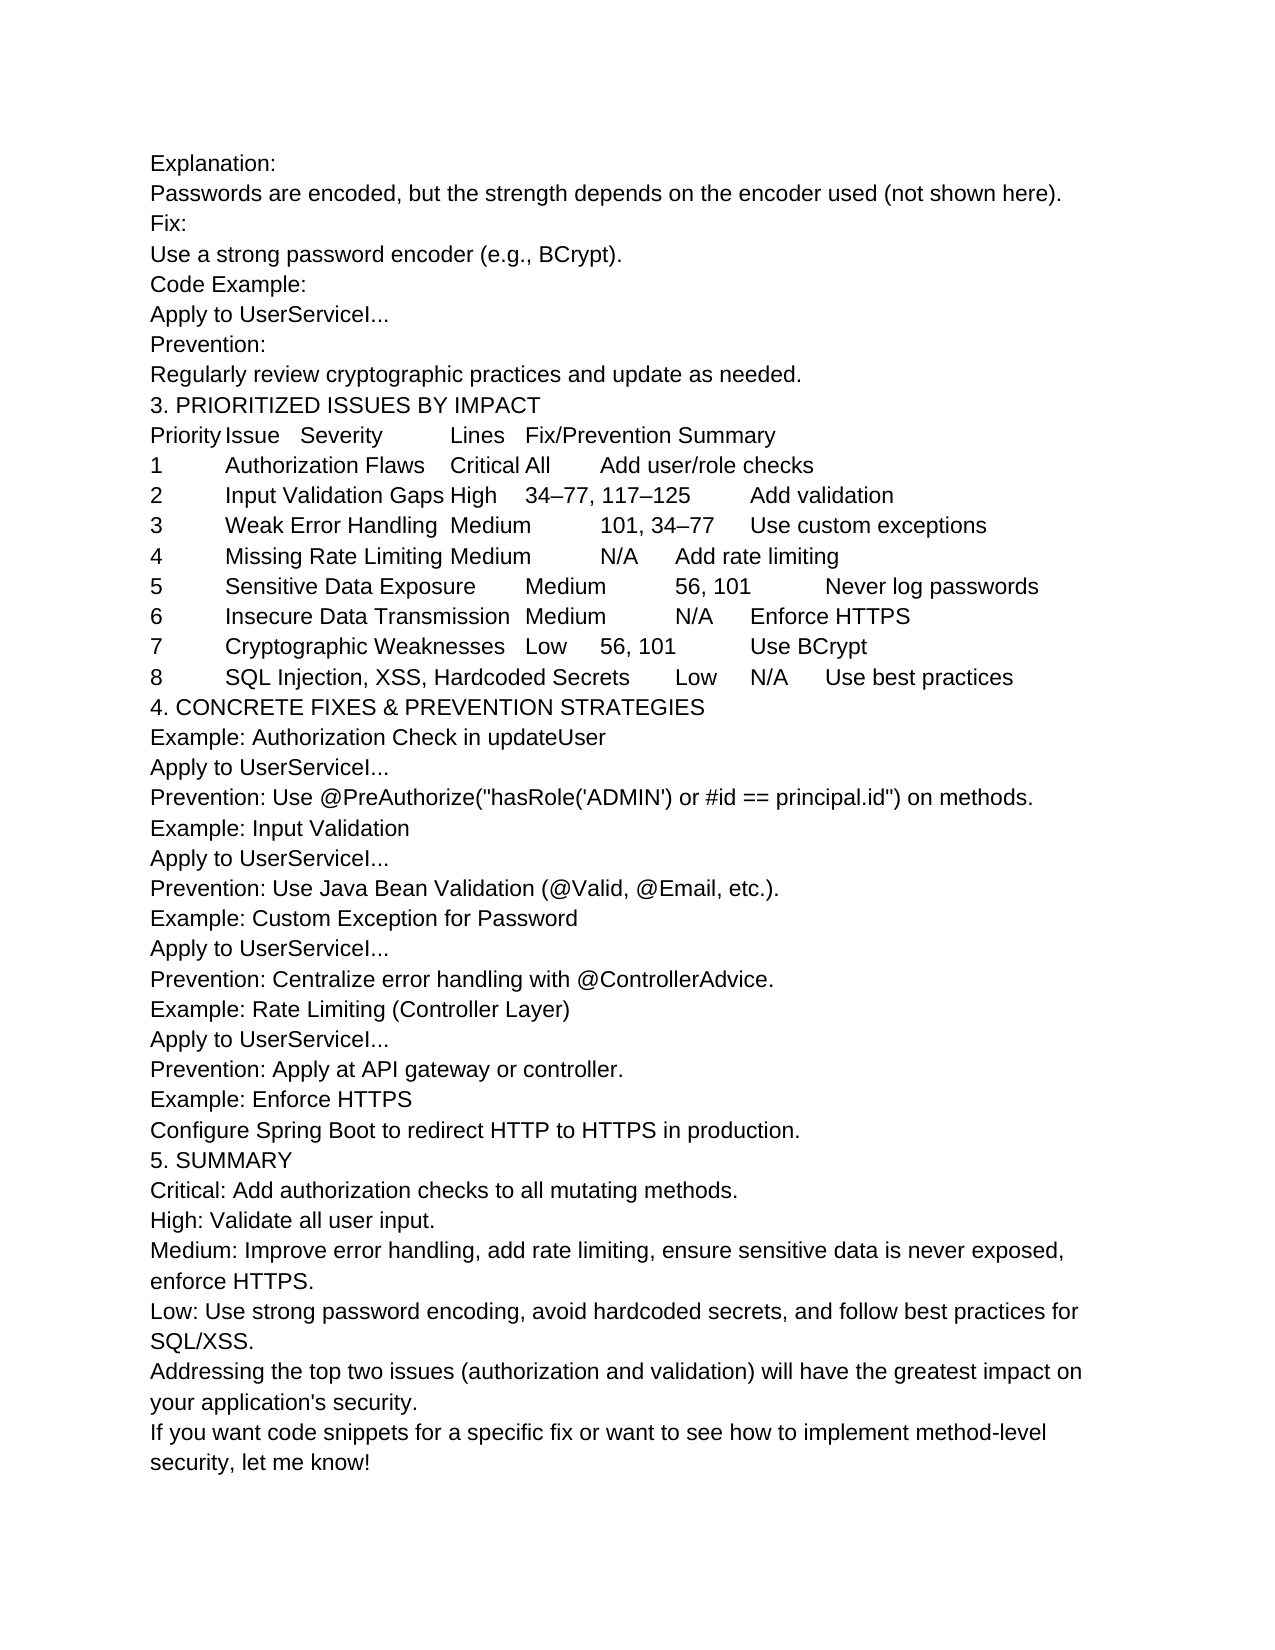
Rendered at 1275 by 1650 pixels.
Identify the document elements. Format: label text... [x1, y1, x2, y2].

text Example: Input Validation [150, 814, 1125, 841]
text Regularly review cryptographic practices and update as needed. [150, 361, 1125, 388]
text Priority Issue Severity Lines Fix/Prevention Summary [150, 422, 1125, 448]
text 4. CONCRETE FIXES & PREVENTION STRATEGIES [150, 694, 1125, 720]
text 5. SUMMARY [150, 1147, 1125, 1173]
text Configure Spring Boot to redirect HTTP to HTTPS in production. [150, 1117, 1125, 1143]
text Apply to UserServiceI... [150, 845, 1125, 871]
text Apply to UserServiceI... [150, 754, 1125, 781]
text Example: Enforce HTTPS [150, 1086, 1125, 1113]
text Example: Authorization Check in updateUser [150, 724, 1125, 750]
text Critical: Add authorization checks to all mutating methods. [150, 1177, 1125, 1203]
text Passwords are encoded, but the strength depends on the encoder used (not shown here). [150, 180, 1125, 207]
text Prevention: [150, 331, 1125, 358]
text Fix: [150, 210, 1125, 237]
text 3. PRIORITIZED ISSUES BY IMPACT [150, 392, 1125, 418]
text 6 Insecure Data Transmission Medium N/A Enforce HTTPS [150, 603, 1125, 629]
text Example: Custom Exception for Password [150, 905, 1125, 932]
text Use a strong password encoder (e.g., BCrypt). [150, 241, 1125, 267]
text 1 Authorization Flaws Critical All Add user/role checks [150, 452, 1125, 478]
text Prevention: Apply at API gateway or controller. [150, 1056, 1125, 1083]
text Explanation: [150, 150, 1125, 176]
text Prevention: Use Java Bean Validation (@Valid, @Email, etc.). [150, 875, 1125, 901]
text 7 Cryptographic Weaknesses Low 56, 101 Use BCrypt [150, 633, 1125, 660]
text Medium: Improve error handling, add rate limiting, ensure sensitive data is never exposed, enforce HTTPS. [150, 1237, 1125, 1294]
text High: Validate all user input. [150, 1207, 1125, 1234]
text Prevention: Use @PreAuthorize("hasRole('ADMIN') or #id == principal.id") on methods. [150, 784, 1125, 811]
text Apply to UserServiceI... [150, 1026, 1125, 1052]
text Apply to UserServiceI... [150, 301, 1125, 327]
text Apply to UserServiceI... [150, 935, 1125, 962]
text 8 SQL Injection, XSS, Hardcoded Secrets Low N/A Use best practices [150, 663, 1125, 690]
text 3 Weak Error Handling Medium 101, 34–77 Use custom exceptions [150, 512, 1125, 539]
text Addressing the top two issues (authorization and validation) will have the greatest impact on your application's security. [150, 1358, 1125, 1415]
text Example: Rate Limiting (Controller Layer) [150, 996, 1125, 1022]
text 4 Missing Rate Limiting Medium N/A Add rate limiting [150, 543, 1125, 569]
text Code Example: [150, 271, 1125, 297]
text 5 Sensitive Data Exposure Medium 56, 101 Never log passwords [150, 573, 1125, 599]
text Low: Use strong password encoding, avoid hardcoded secrets, and follow best practices for SQL/XSS. [150, 1298, 1125, 1354]
text 2 Input Validation Gaps High 34–77, 117–125 Add validation [150, 482, 1125, 509]
text If you want code snippets for a specific fix or want to see how to implement method-level security, let me know! [150, 1419, 1125, 1475]
text Prevention: Centralize error handling with @ControllerAdvice. [150, 966, 1125, 992]
